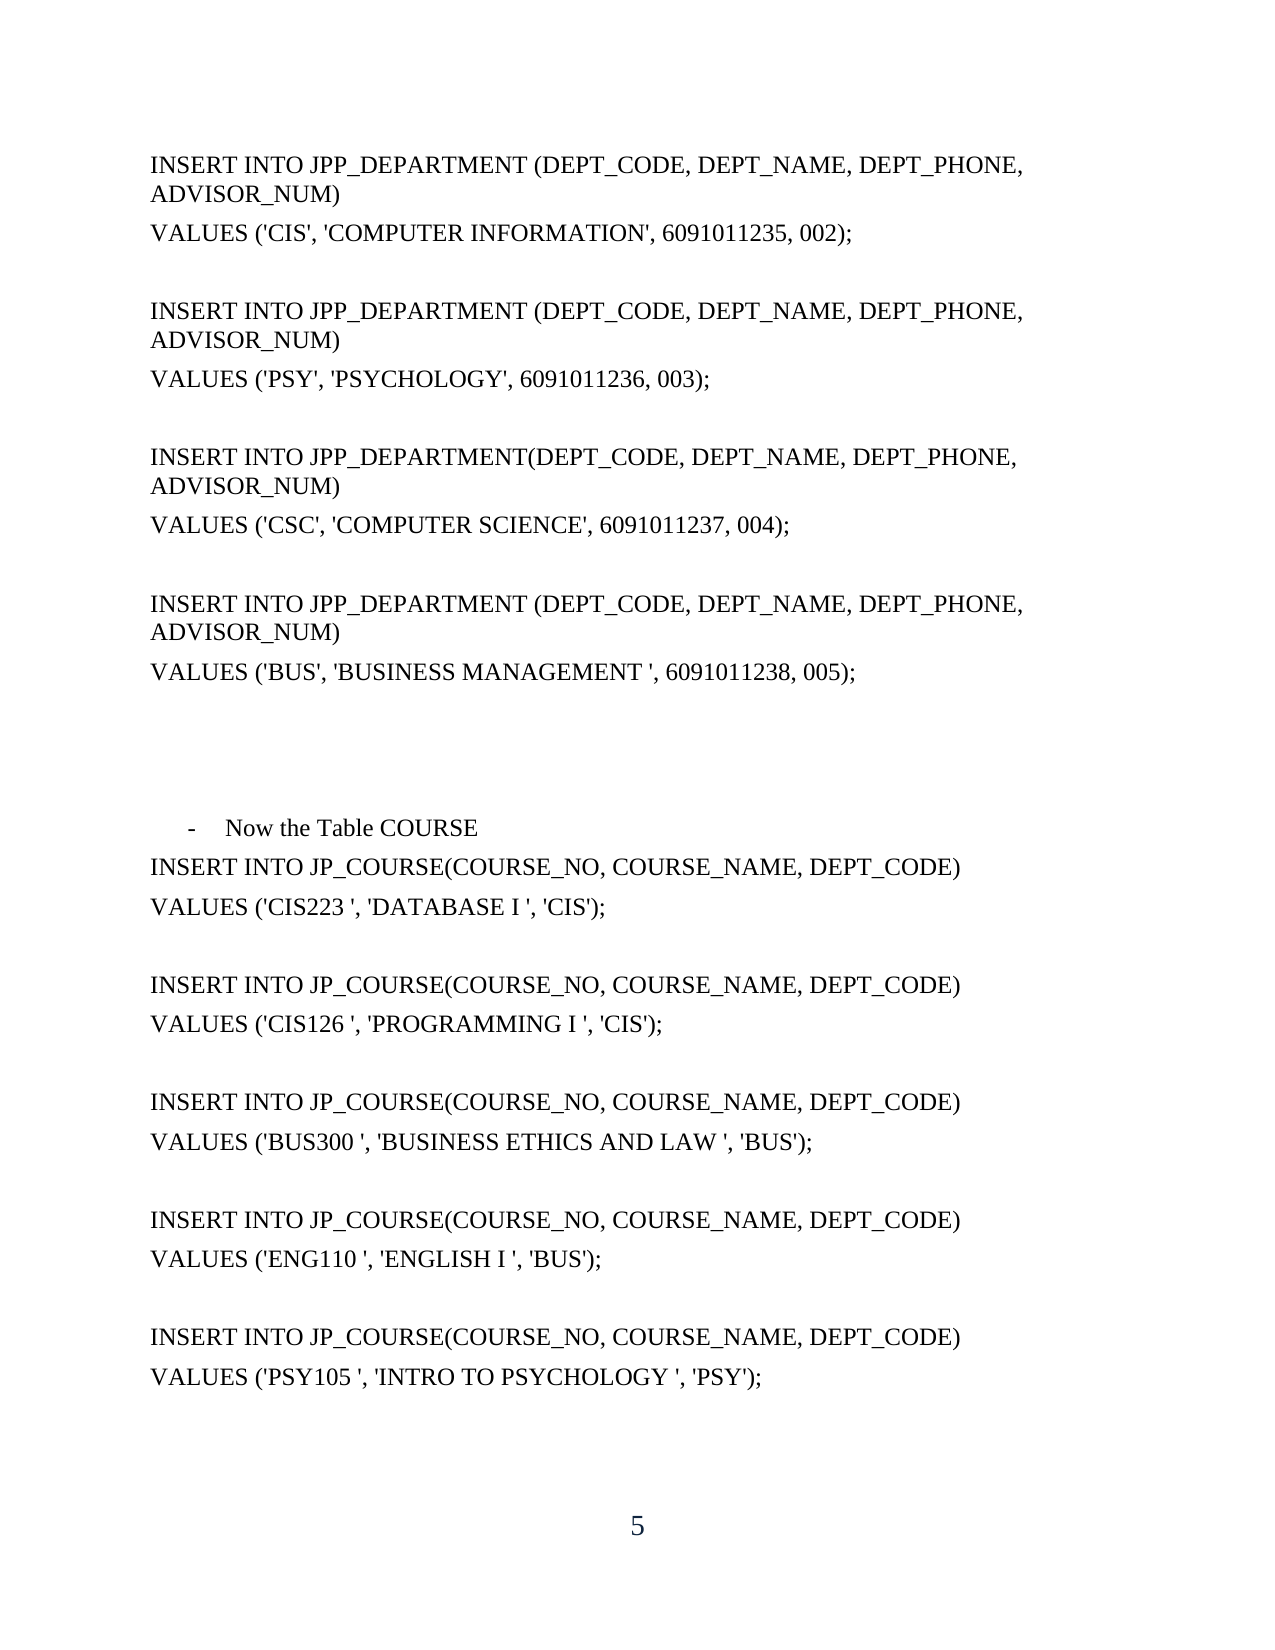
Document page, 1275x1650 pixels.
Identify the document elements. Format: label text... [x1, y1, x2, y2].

text VALUES ('BUS300 ', 'BUSINESS ETHICS AND LAW ', 'BUS'); [150, 1127, 1125, 1155]
text INSERT INTO JP_COURSE(COURSE_NO, COURSE_NAME, DEPT_CODE) [150, 1322, 1125, 1351]
text INSERT INTO JP_COURSE(COURSE_NO, COURSE_NAME, DEPT_CODE) [150, 852, 1125, 881]
text VALUES ('PSY', 'PSYCHOLOGY', 6091011236, 003); [150, 364, 1125, 393]
text VALUES ('BUS', 'BUSINESS MANAGEMENT ', 6091011238, 005); [150, 657, 1125, 685]
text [150, 296, 1125, 354]
list Now the Table COURSE [187, 813, 1125, 842]
text VALUES ('CIS223 ', 'DATABASE I ', 'CIS'); [150, 892, 1125, 920]
text INSERT INTO JP_COURSE(COURSE_NO, COURSE_NAME, DEPT_CODE) [150, 1087, 1125, 1116]
text VALUES ('PSY105 ', 'INTRO TO PSYCHOLOGY ', 'PSY'); [150, 1362, 1125, 1390]
text INSERT INTO JPP_DEPARTMENT (DEPT_CODE, DEPT_NAME, DEPT_PHONE, ADVISOR_NUM) [150, 589, 1125, 646]
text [150, 150, 1125, 207]
text VALUES ('CSC', 'COMPUTER SCIENCE', 6091011237, 004); [150, 510, 1125, 539]
text INSERT INTO JP_COURSE(COURSE_NO, COURSE_NAME, DEPT_CODE) [150, 1205, 1125, 1234]
text INSERT INTO JPP_DEPARTMENT(DEPT_CODE, DEPT_NAME, DEPT_PHONE, ADVISOR_NUM) [150, 442, 1125, 500]
text VALUES ('CIS126 ', 'PROGRAMMING I ', 'CIS'); [150, 1009, 1125, 1038]
text VALUES ('ENG110 ', 'ENGLISH I ', 'BUS'); [150, 1244, 1125, 1273]
text VALUES ('CIS', 'COMPUTER INFORMATION', 6091011235, 002); [150, 218, 1125, 247]
text INSERT INTO JP_COURSE(COURSE_NO, COURSE_NAME, DEPT_CODE) [150, 970, 1125, 999]
